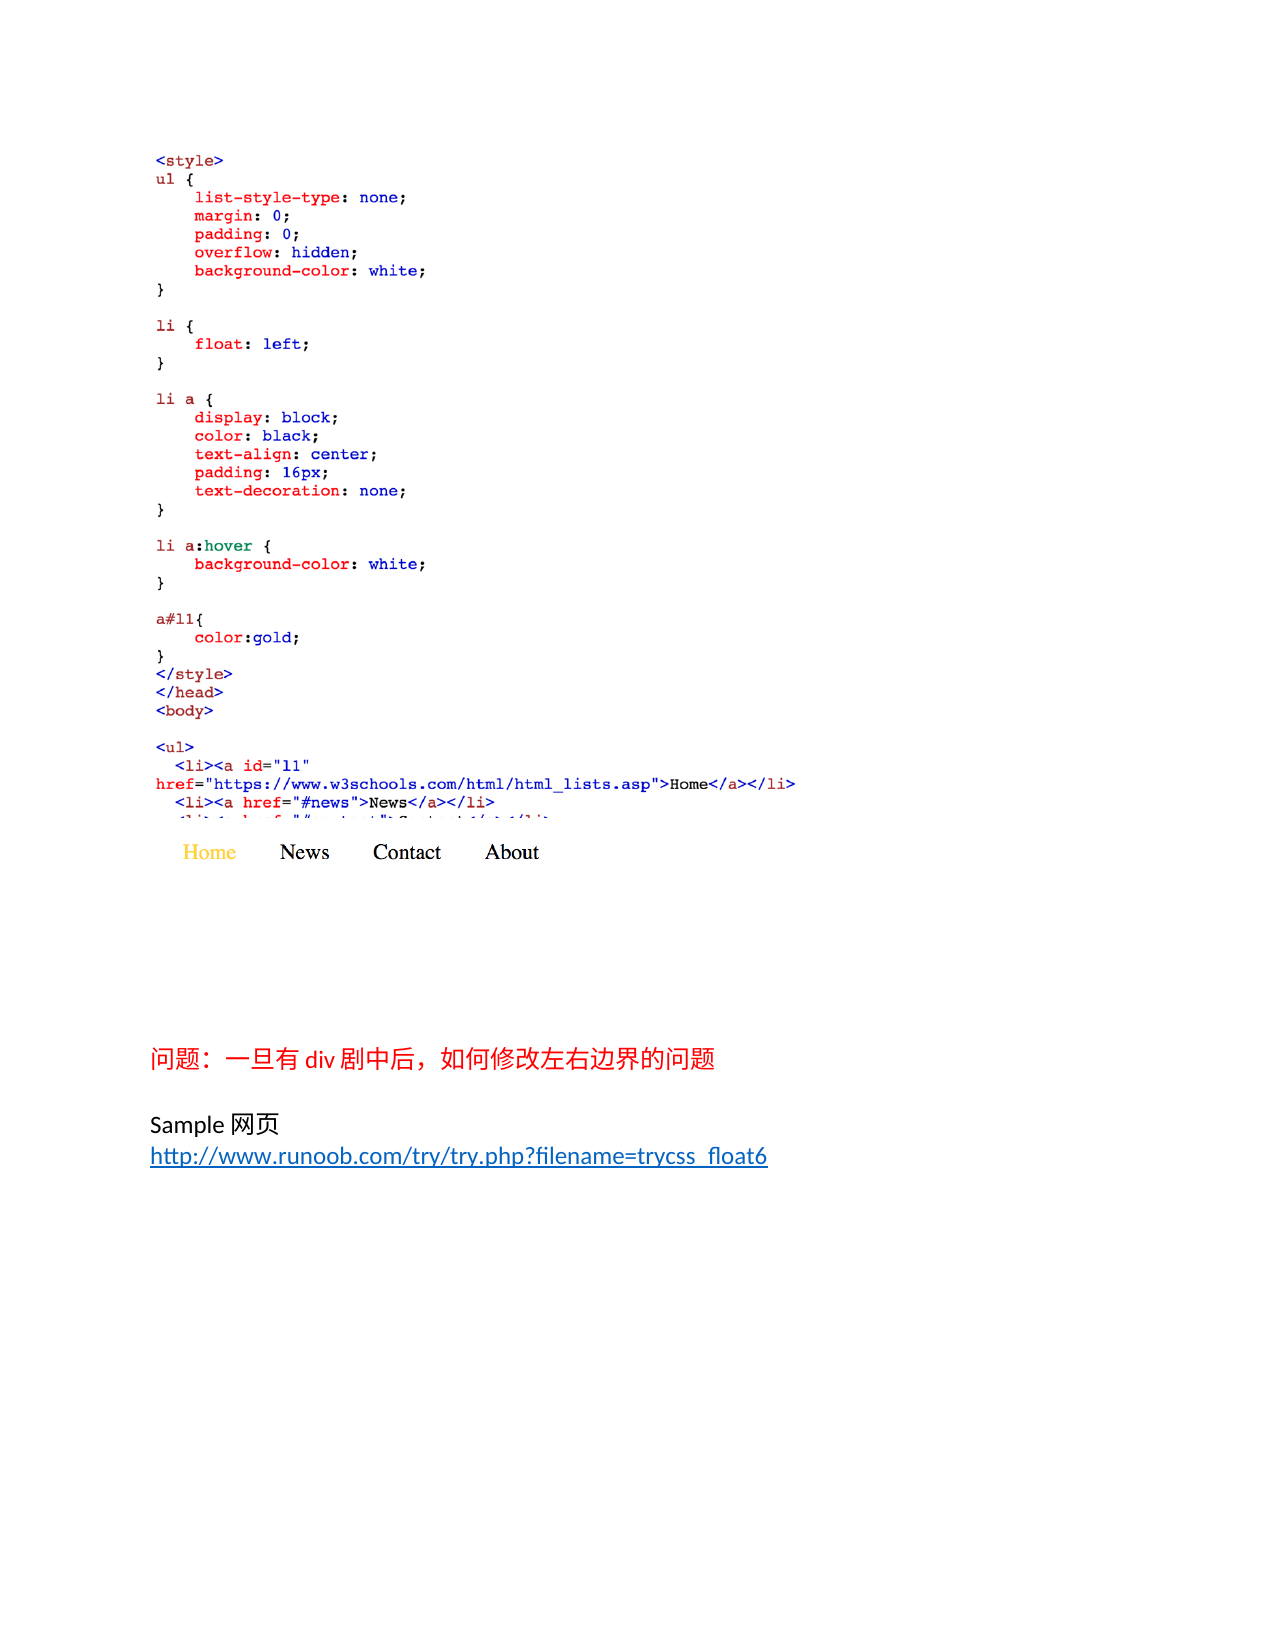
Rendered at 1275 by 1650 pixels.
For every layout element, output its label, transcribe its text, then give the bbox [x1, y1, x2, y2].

text Sample 网页 [150, 1106, 1125, 1140]
picture [150, 150, 834, 1009]
text 问题：一旦有div剧中后，如何修改左右边界的问题 [150, 1039, 1125, 1076]
text http://www.runoob.com/try/try.php?filename=trycss_float6 [150, 1140, 1125, 1171]
